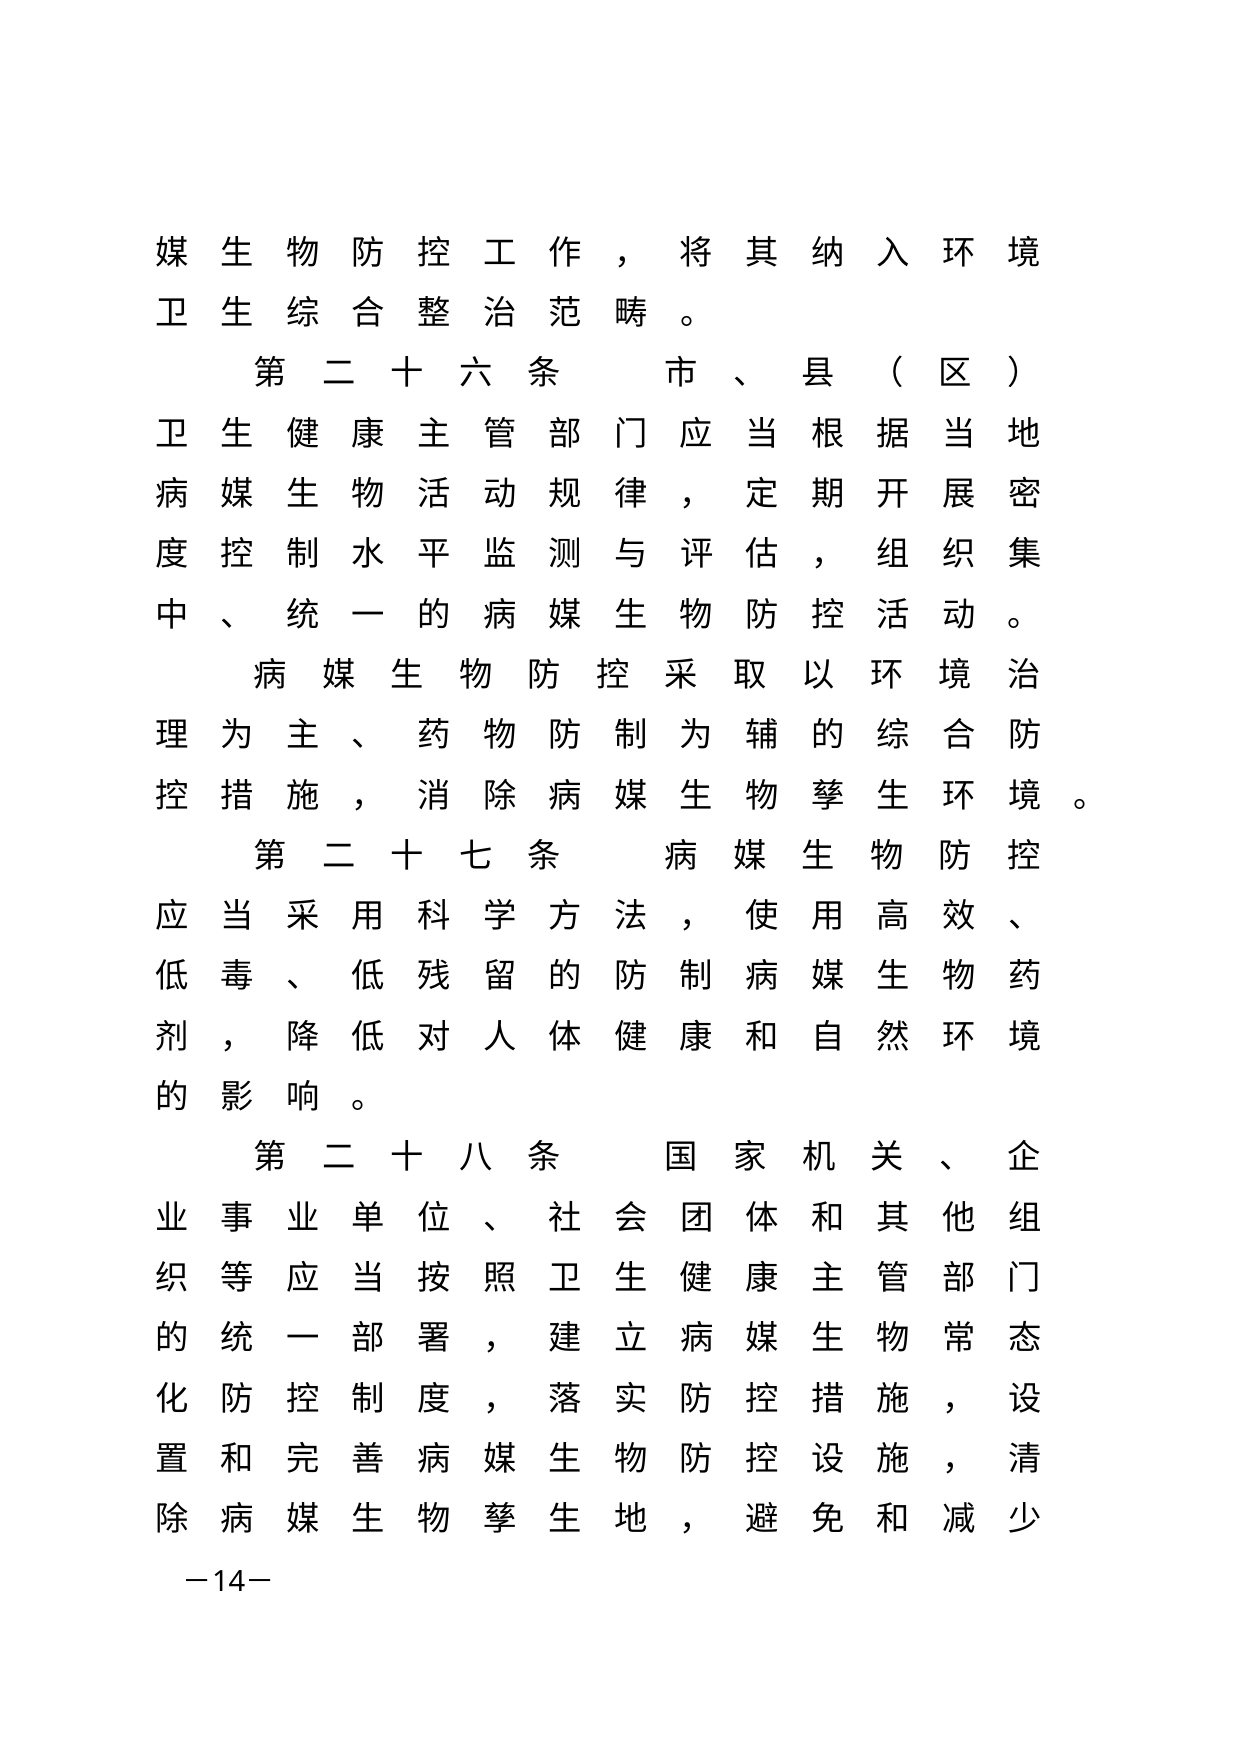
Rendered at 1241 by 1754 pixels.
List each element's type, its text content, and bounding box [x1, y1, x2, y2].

text 病媒生物防控采取以环境治理为主、药物防制为辅的综合防控措施，消除病媒生物孳生环境。 [155, 642, 1073, 823]
text 第二十七条 病媒生物防控应当采用科学方法，使用高效、低毒、低残留的防制病媒生物药剂，降低对人体健康和自然环境的影响。 [155, 823, 1073, 1124]
text 第二十五条 市、县（区）人民政府应当组织落实本辖区病媒生物防控工作，将其纳入环境卫生综合整治范畴。 [155, 219, 1073, 340]
text 第二十八条 国家机关、企业事业单位、社会团体和其他组织等应当按照卫生健康主管部门的统一部署，建立病媒生物常态化防控制度，落实防控措施，设置和完善病媒生物防控设施，清除病媒生物孳生地，避免和减少病媒生物危害的发生。 [155, 1124, 1073, 1546]
text 第二十六条 市、县（区）卫生健康主管部门应当根据当地病媒生物活动规律，定期开展密度控制水平监测与评估，组织集中、统一的病媒生物防控活动。 [155, 340, 1073, 642]
